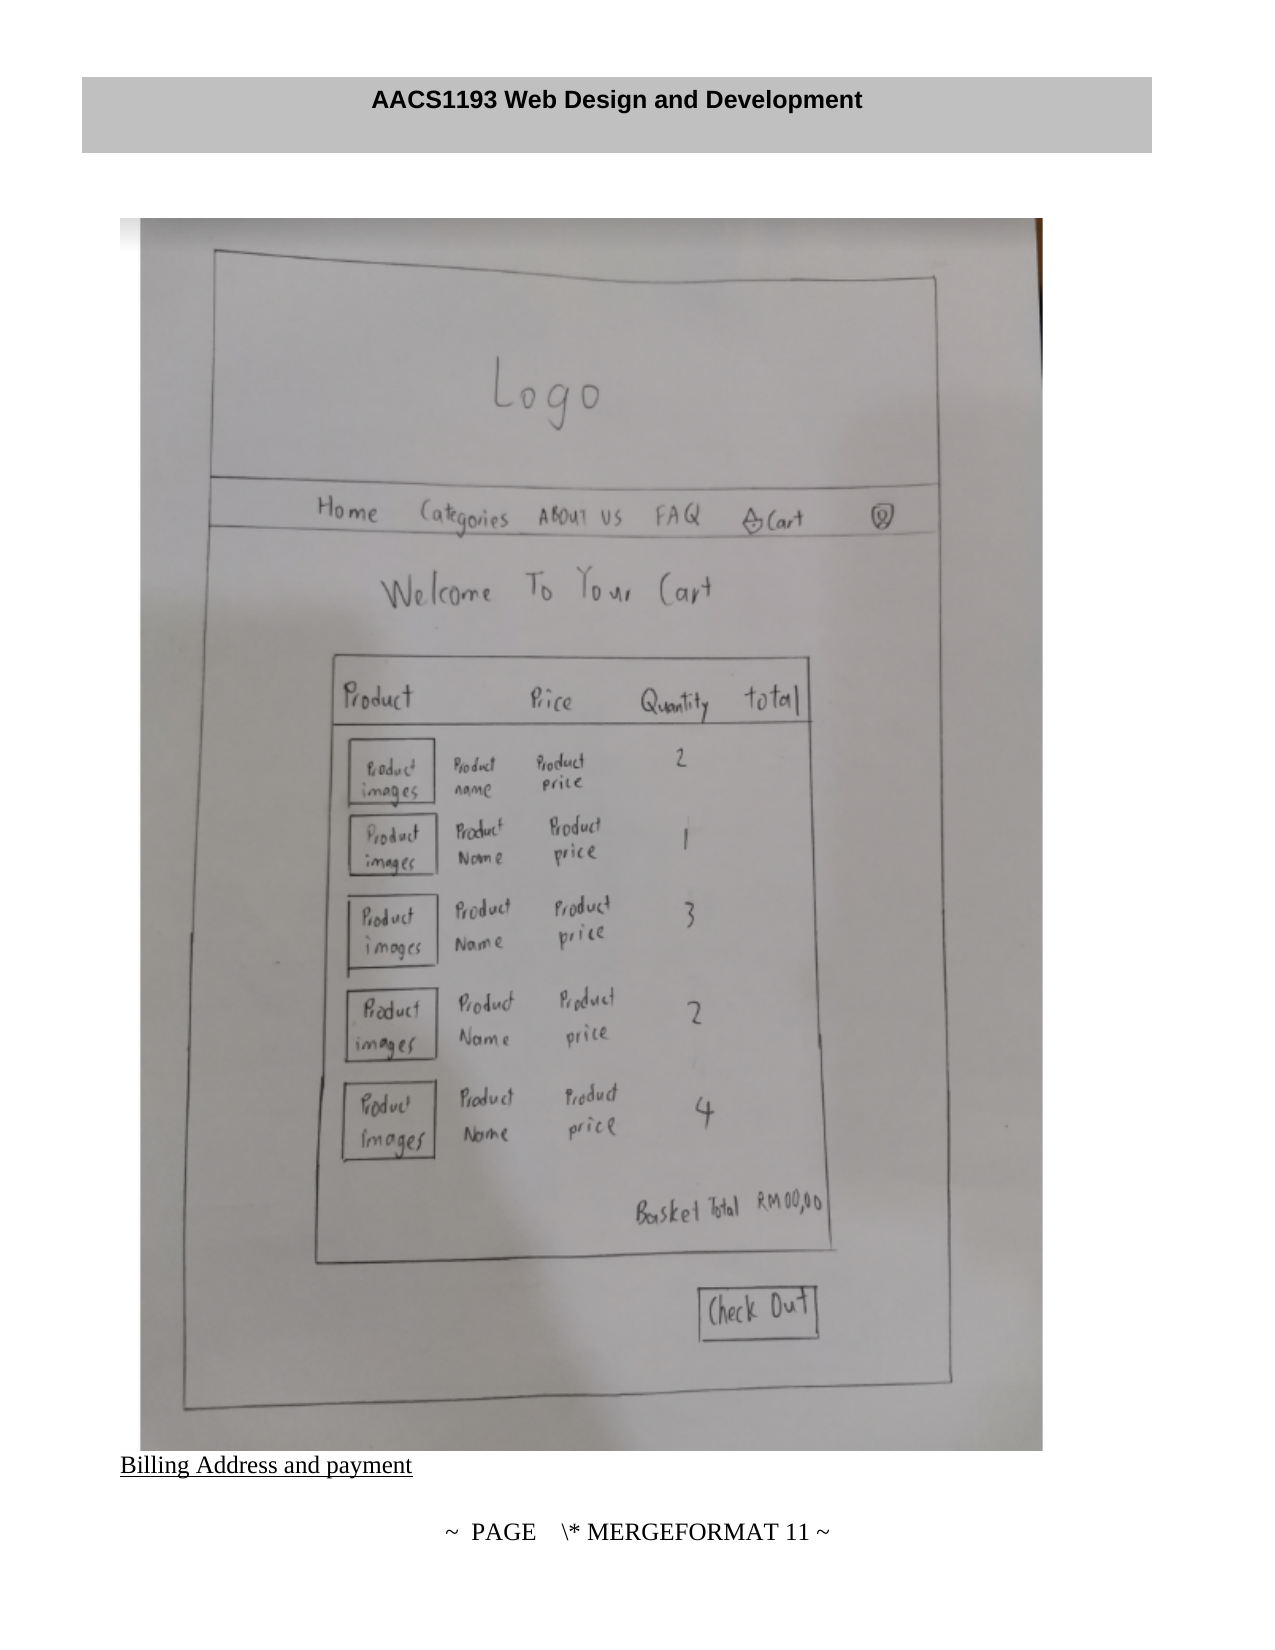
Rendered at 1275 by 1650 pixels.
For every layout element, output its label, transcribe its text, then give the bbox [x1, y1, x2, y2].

text Billing Address and payment [120, 1451, 1155, 1479]
picture [120, 218, 1043, 1451]
